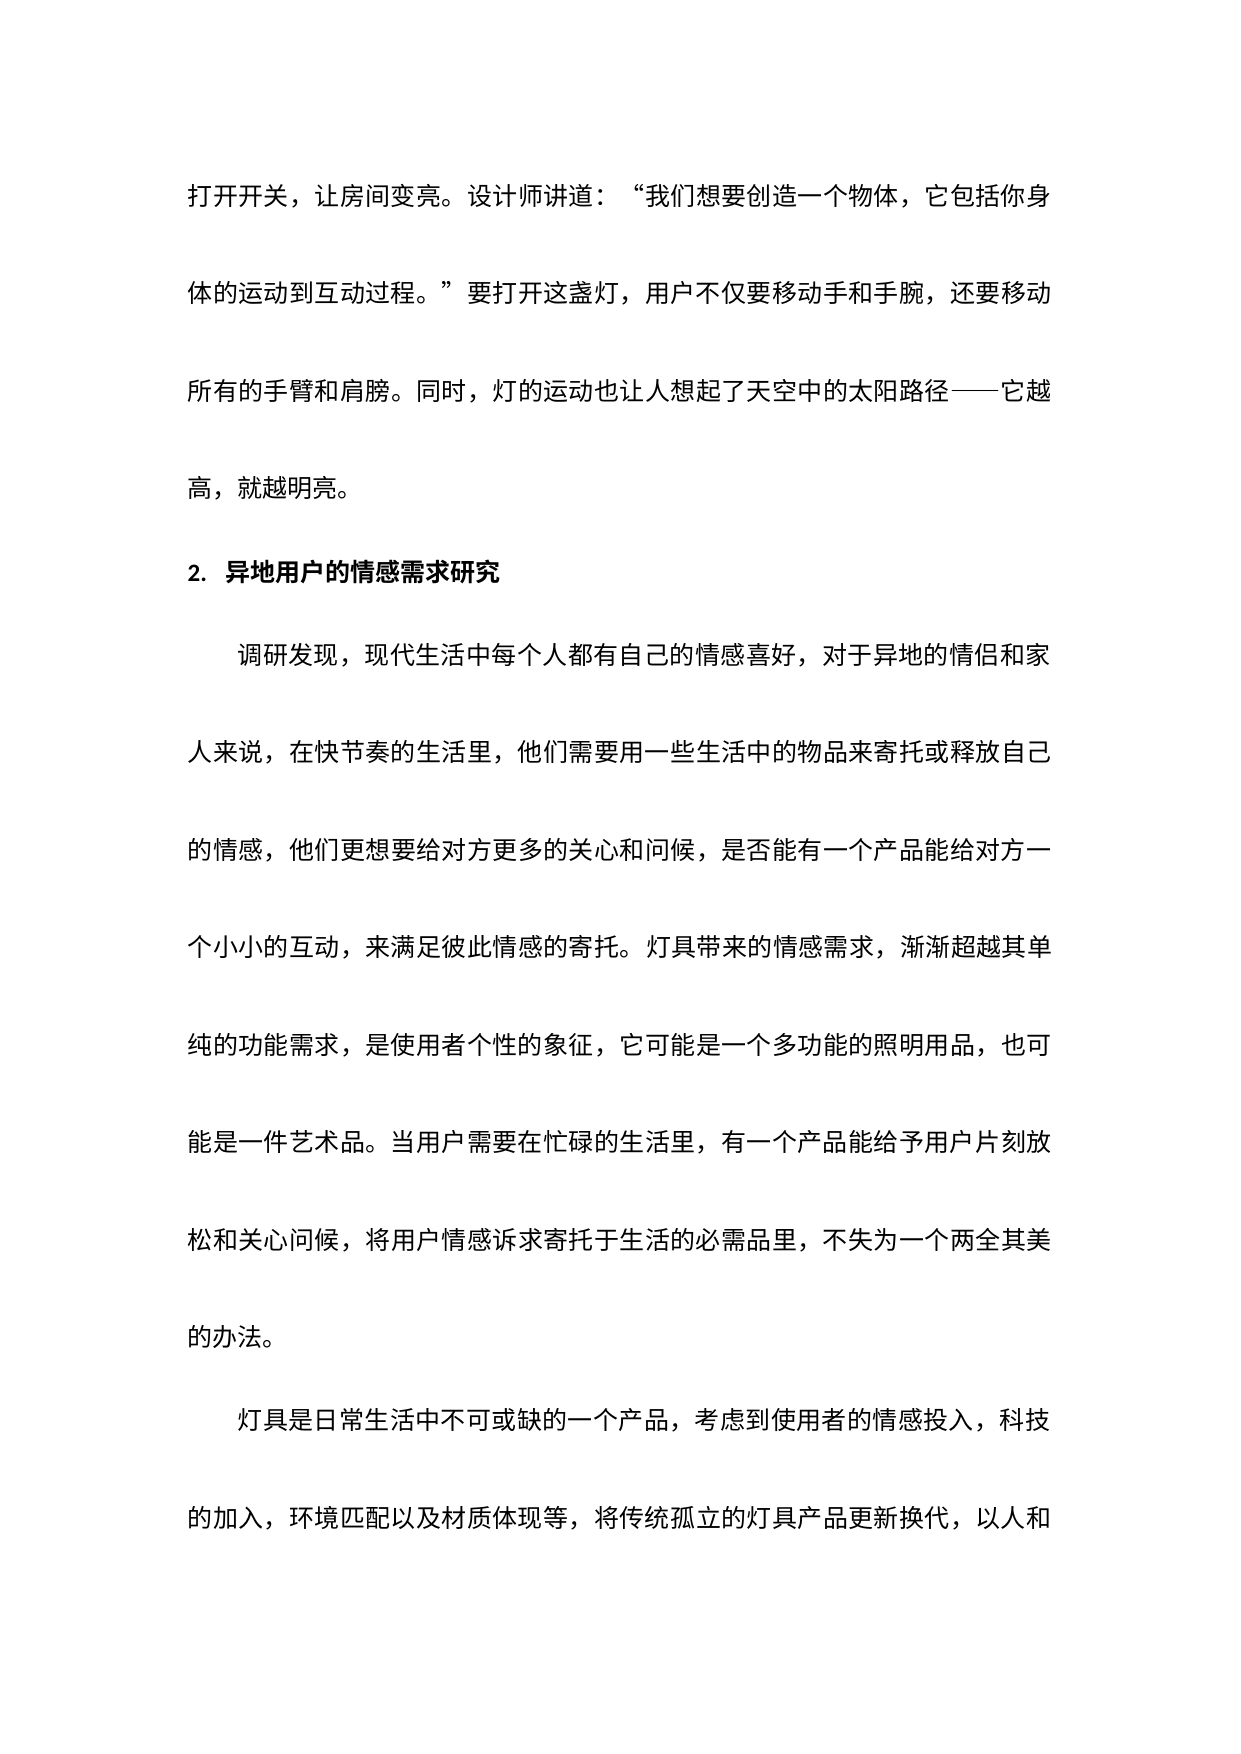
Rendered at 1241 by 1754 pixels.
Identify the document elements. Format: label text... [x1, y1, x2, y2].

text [187, 1386, 1053, 1549]
text 调研发现，现代生活中每个人都有自己的情感喜好，对于异地的情侣和家人来说，在快节奏的生活里，他们需要用一些生活中的物品来寄托或释放自己的情感，他们更想要给对方更多的关心和问候，是否能有一个产品能给对方一个小小的互动，来满足彼此情感的寄托。灯具带来的情感需求，渐渐超越其单纯的功能需求，是使用者个性的象征，它可能是一个多功能的照明用品，也可能是一件艺术品。当用户需要在忙碌的生活里，有一个产品能给予用户片刻放松和关心问候，将用户情感诉求寄托于生活的必需品里，不失为一个两全其美的办法。 [187, 621, 1053, 1368]
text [187, 162, 1053, 519]
list 异地用户的情感需求研究 [187, 538, 1053, 603]
